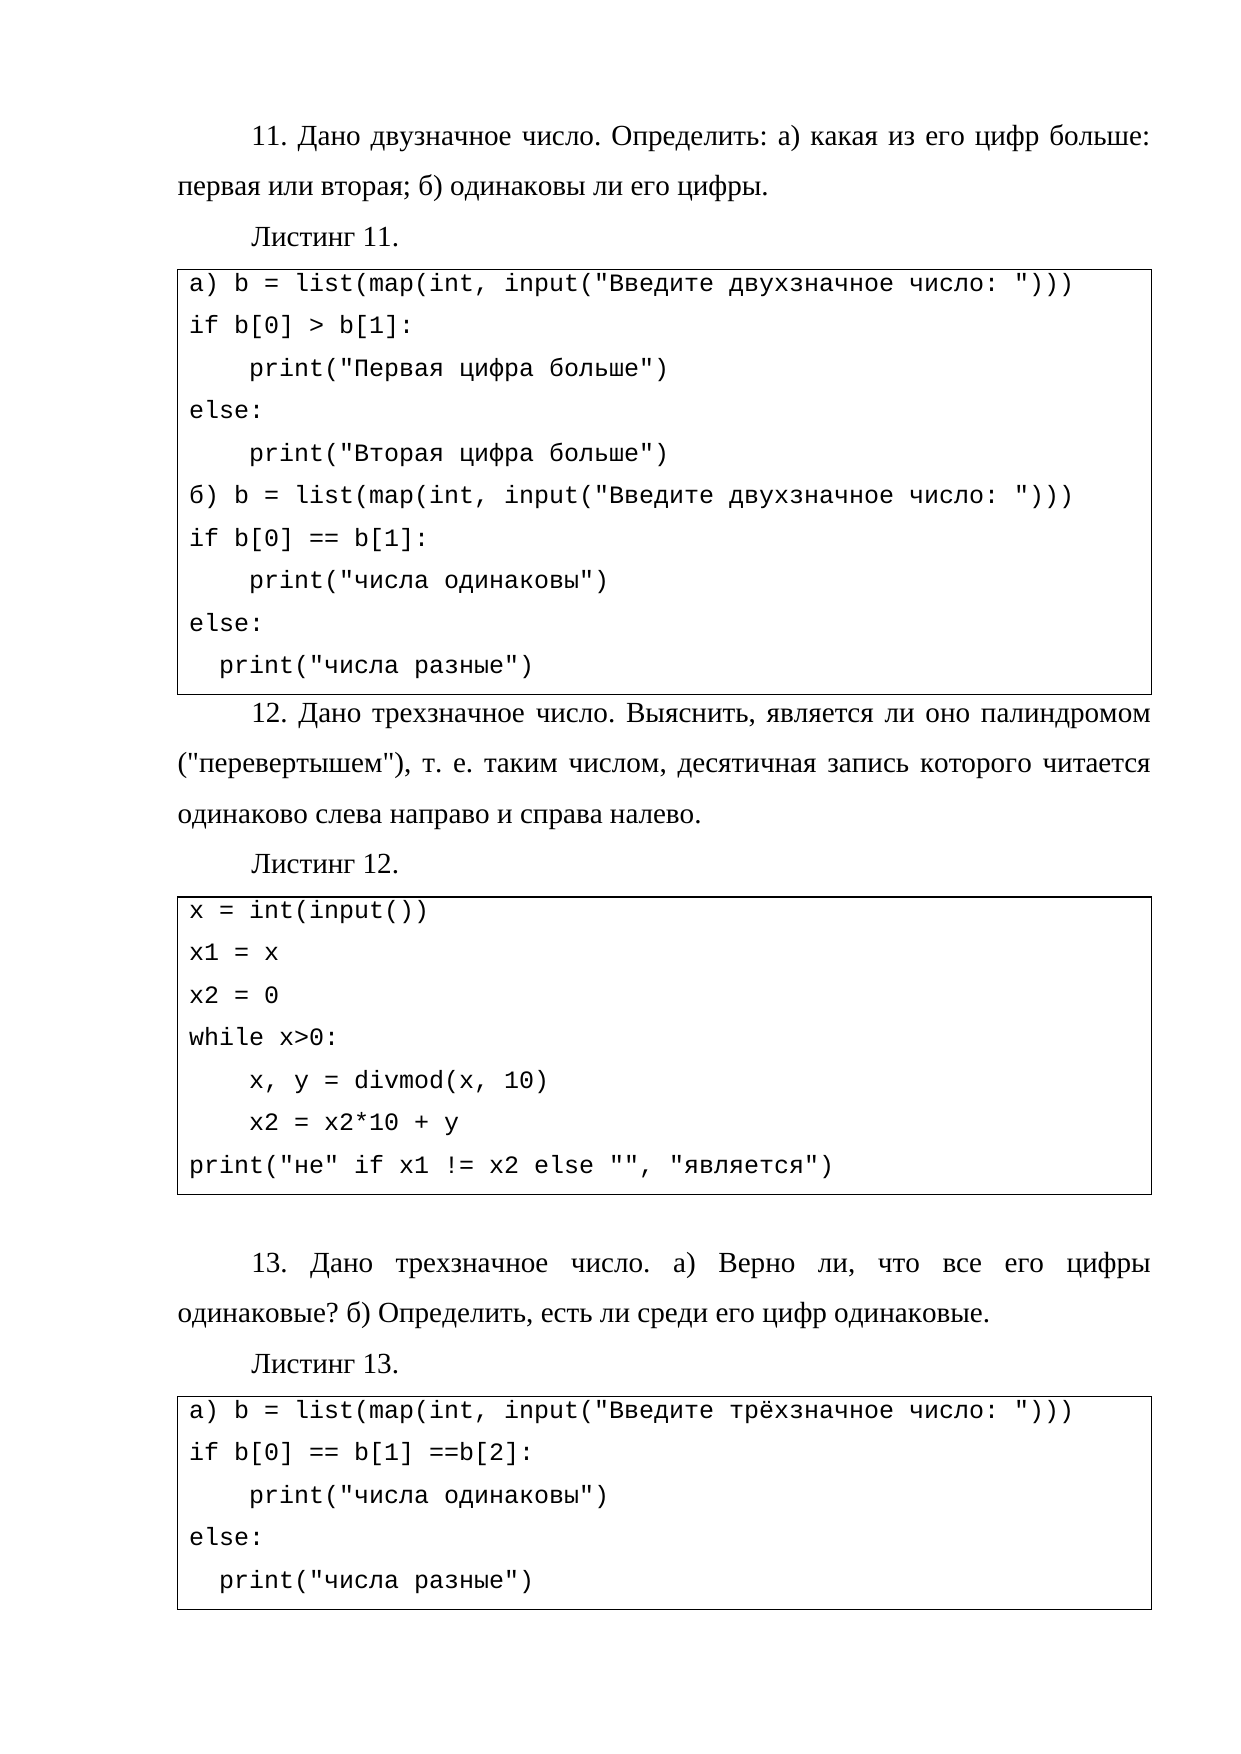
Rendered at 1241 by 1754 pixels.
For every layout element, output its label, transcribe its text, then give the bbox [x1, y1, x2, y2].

text Листинг 12. [177, 846, 1152, 879]
text Листинг 13. [177, 1346, 1152, 1379]
table_header а) b = list(map(int, input("Введите двухзначное число: "))) if b[0] > b[1]: print("Первая цифра больше") else: print("Вторая цифра больше") б) b = list(map(int, input("Введите двухзначное число: "))) if b[0] == b[1]: print("числа одинаковы") else: print("числа разные") [178, 270, 1151, 694]
text 11. Дано двузначное число. Определить: а) какая из его цифр больше: первая или вторая; б) одинаковы ли его цифры. [177, 118, 1152, 202]
text 12. Дано трехзначное число. Выяснить, является ли оно палиндромом ("перевертышем"), т. е. таким числом, десятичная запись которого читается одинаково слева направо и справа налево. [177, 695, 1152, 829]
table_header x = int(input()) x1 = x x2 = 0 while x>0: x, y = divmod(x, 10) x2 = x2*10 + y print("не" if x1 != x2 else "", "является") [178, 898, 1151, 1194]
text Листинг 11. [177, 219, 1152, 252]
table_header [178, 1397, 1151, 1609]
text 13. Дано трехзначное число. а) Верно ли, что все его цифры одинаковые? б) Определить, есть ли среди его цифр одинаковые. [177, 1245, 1152, 1329]
